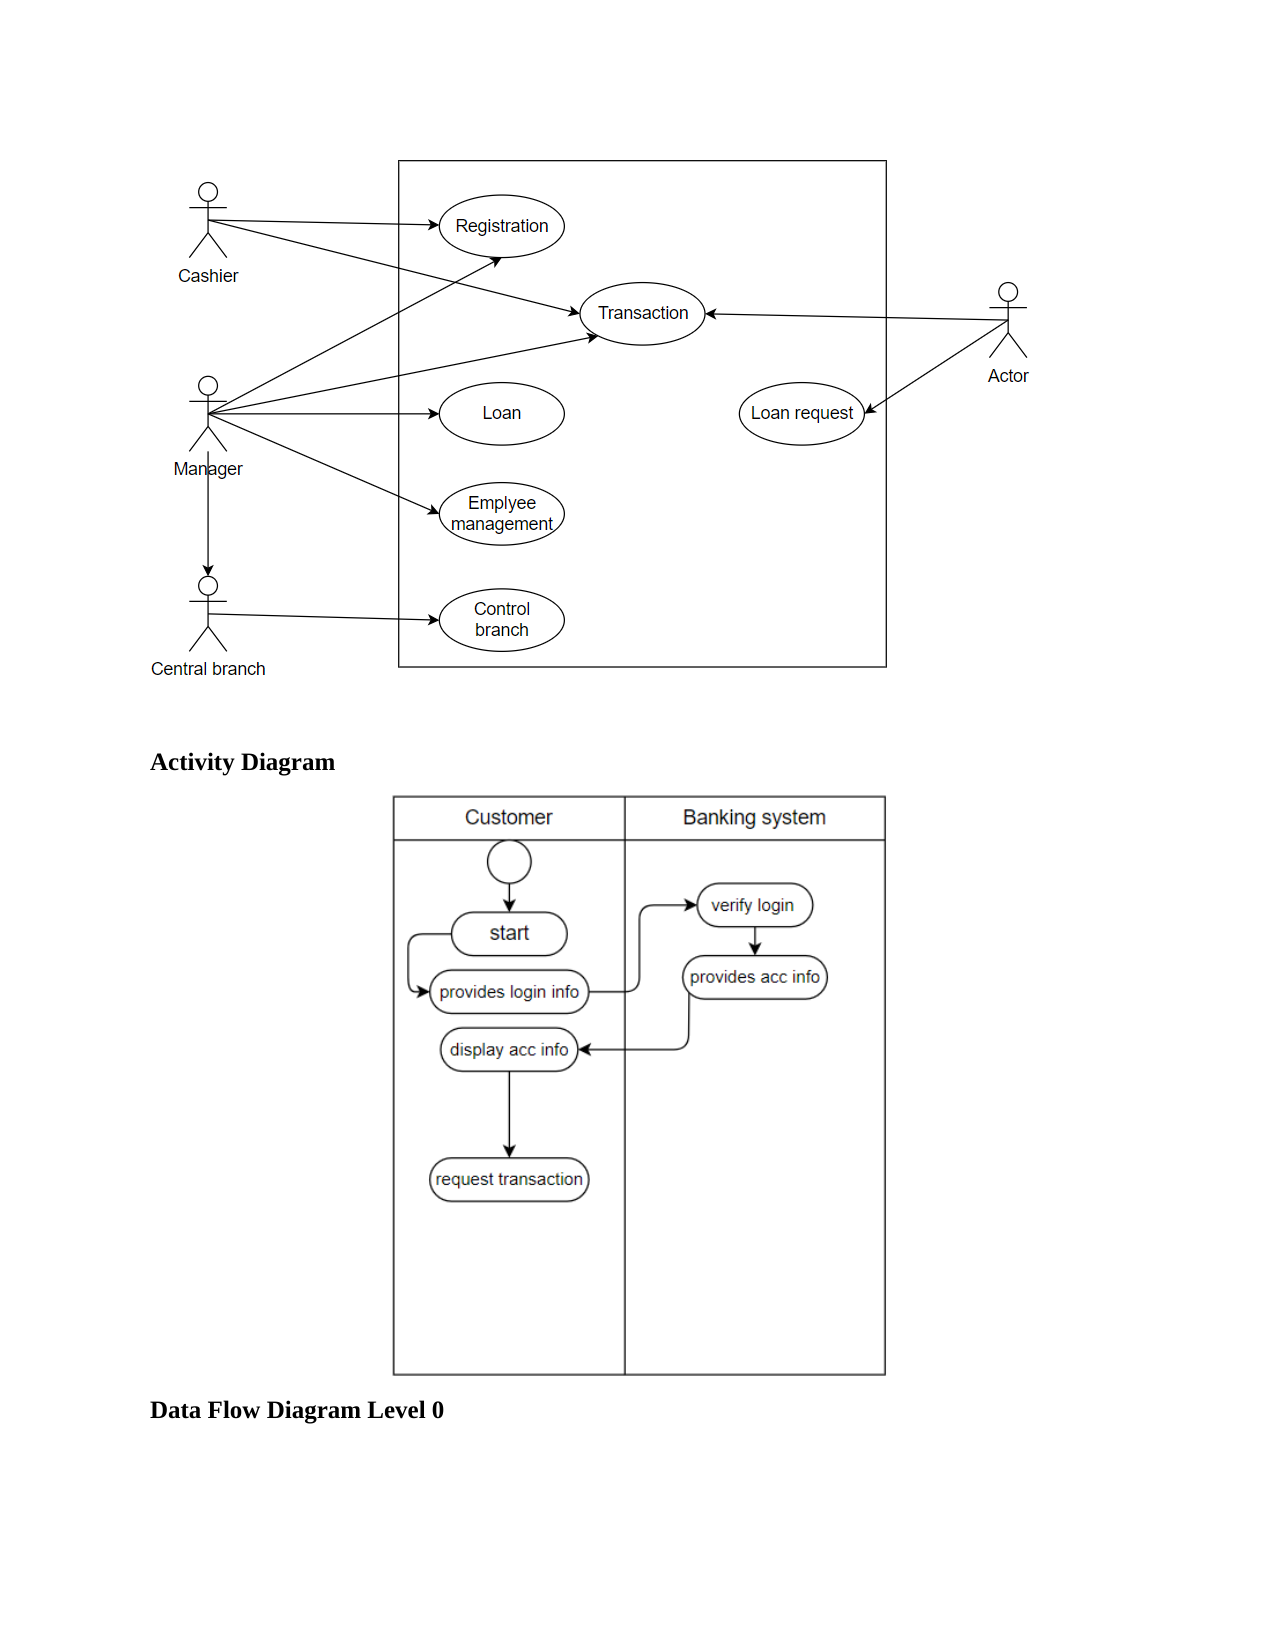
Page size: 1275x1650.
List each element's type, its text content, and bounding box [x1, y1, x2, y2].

text Data Flow Diagram Level 0 [150, 1395, 1125, 1424]
picture [150, 150, 1094, 689]
text Activity Diagram [150, 747, 1125, 775]
picture [378, 789, 897, 1381]
